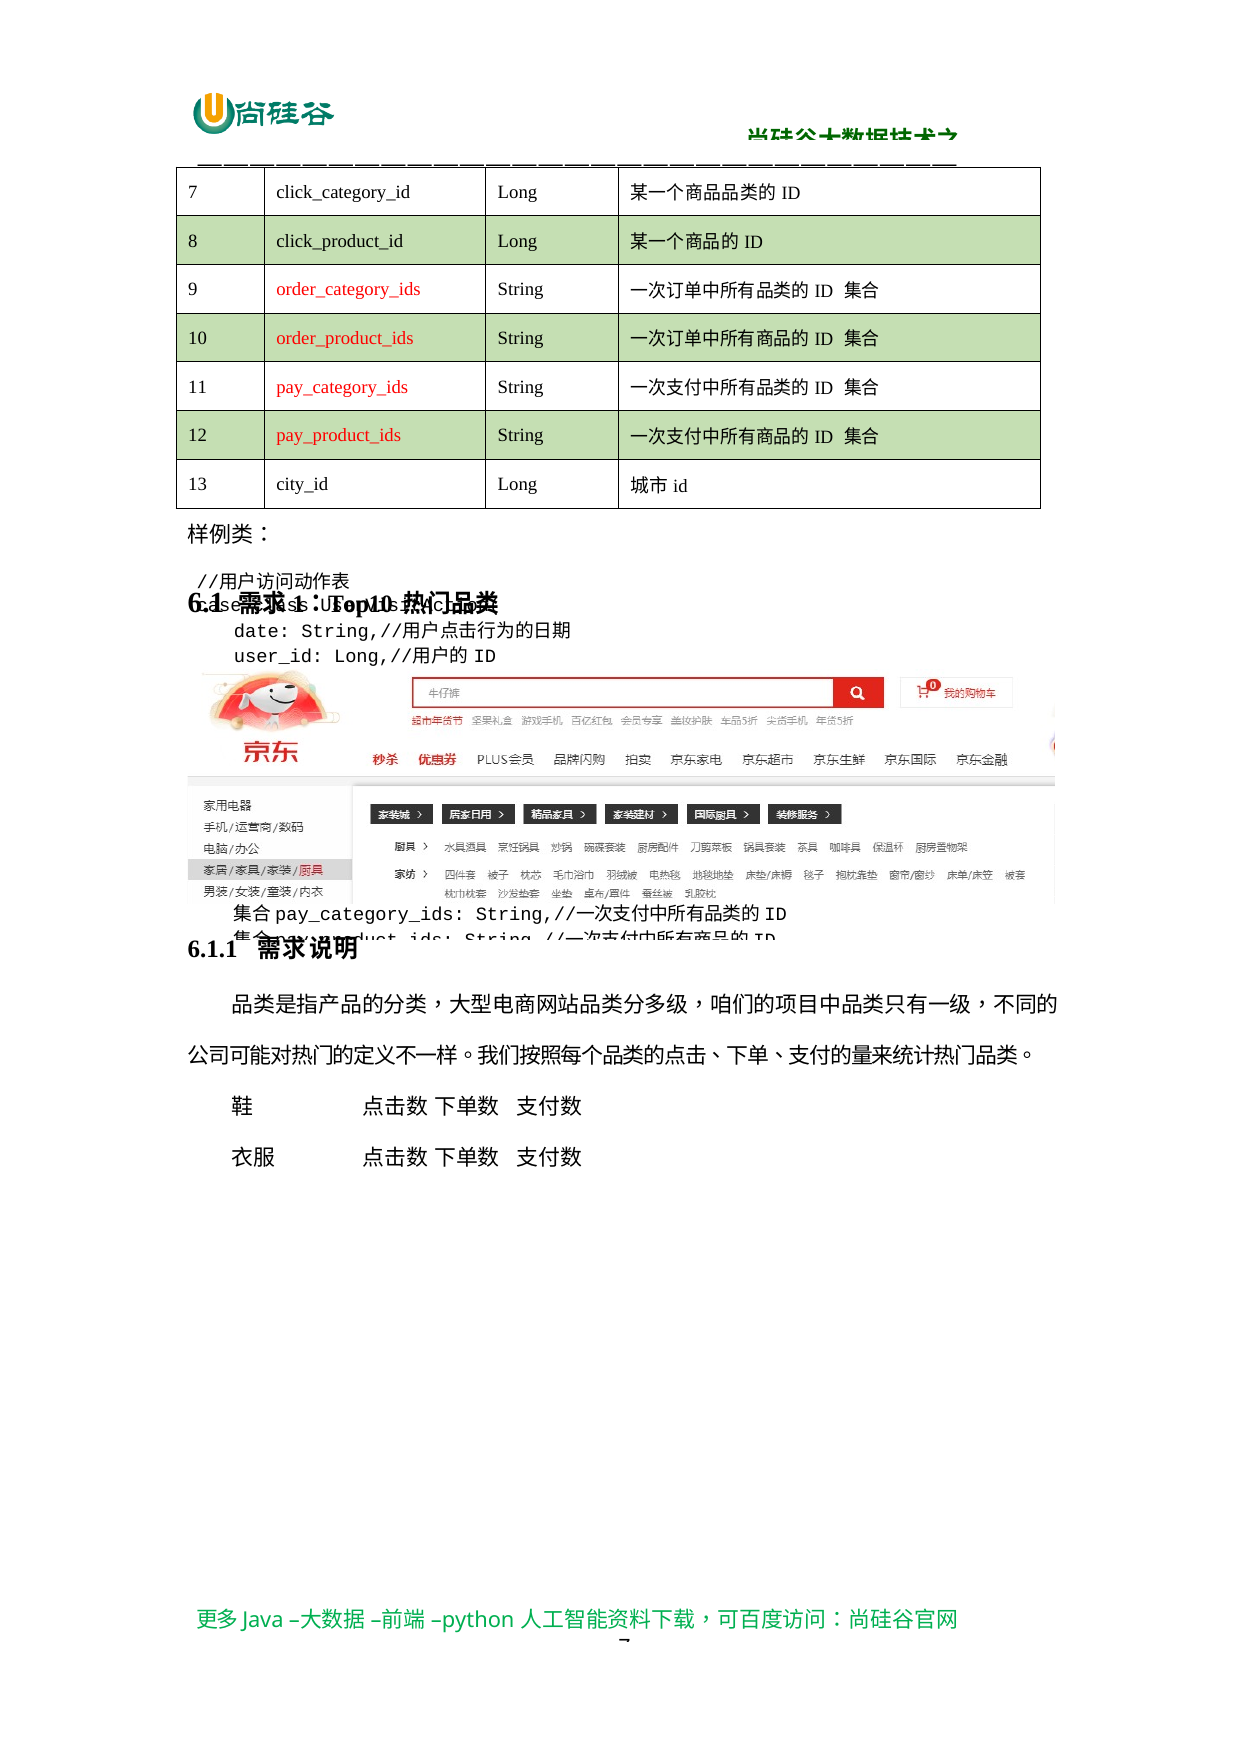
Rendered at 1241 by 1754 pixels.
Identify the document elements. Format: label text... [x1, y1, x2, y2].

picture [187, 88, 338, 138]
table_header click_category_id [265, 168, 485, 215]
table_cell Long [486, 216, 618, 264]
table_cell String [486, 314, 618, 361]
text 鞋 点击数 下单数 支付数 [231, 1092, 1080, 1120]
table_cell click_product_id [265, 216, 485, 264]
table_cell 一次订单中所有品类的 ID 集合 [619, 265, 1040, 313]
table_cell String [486, 265, 618, 313]
table_cell pay_product_ids [265, 411, 485, 459]
table_cell 9 [177, 265, 264, 313]
table_cell order_category_ids [265, 265, 485, 313]
table_cell 12 [177, 411, 264, 459]
table_cell pay_category_ids [265, 362, 485, 410]
table_cell 8 [177, 216, 264, 264]
table_cell 一次支付中所有品类的 ID 集合 [619, 362, 1040, 410]
subtitle 需求 1：Top10 热门品类 [187, 586, 1080, 620]
table_cell 10 [177, 314, 264, 361]
table_cell String [486, 362, 618, 410]
table_cell 13 [177, 460, 264, 508]
table_header Long [486, 168, 618, 215]
text 衣服 点击数 下单数 支付数 [231, 1142, 1080, 1172]
table_cell 11 [177, 362, 264, 410]
table_cell 某一个商品的 ID [619, 216, 1040, 264]
table_cell 一次支付中所有商品的 ID 集合 [619, 411, 1040, 459]
table_cell 城市 id [619, 460, 1040, 508]
table_cell city_id [265, 460, 485, 508]
table_header 7 [177, 168, 264, 215]
table_cell 一次订单中所有商品的 ID 集合 [619, 314, 1040, 361]
table_header 某一个商品品类的 ID [619, 168, 1040, 215]
picture [187, 669, 1055, 904]
table_cell Long [486, 460, 618, 508]
table_cell String [486, 411, 618, 459]
text 品类是指产品的分类，大型电商网站品类分多级，咱们的项目中品类只有一级，不同的公司可能对热门的定义不一样。我们按照每个品类的点击、下单、支付的量来统计热门品类。 [187, 989, 1064, 1070]
text 样例类： [187, 519, 1080, 548]
table_cell order_product_ids [265, 314, 485, 361]
